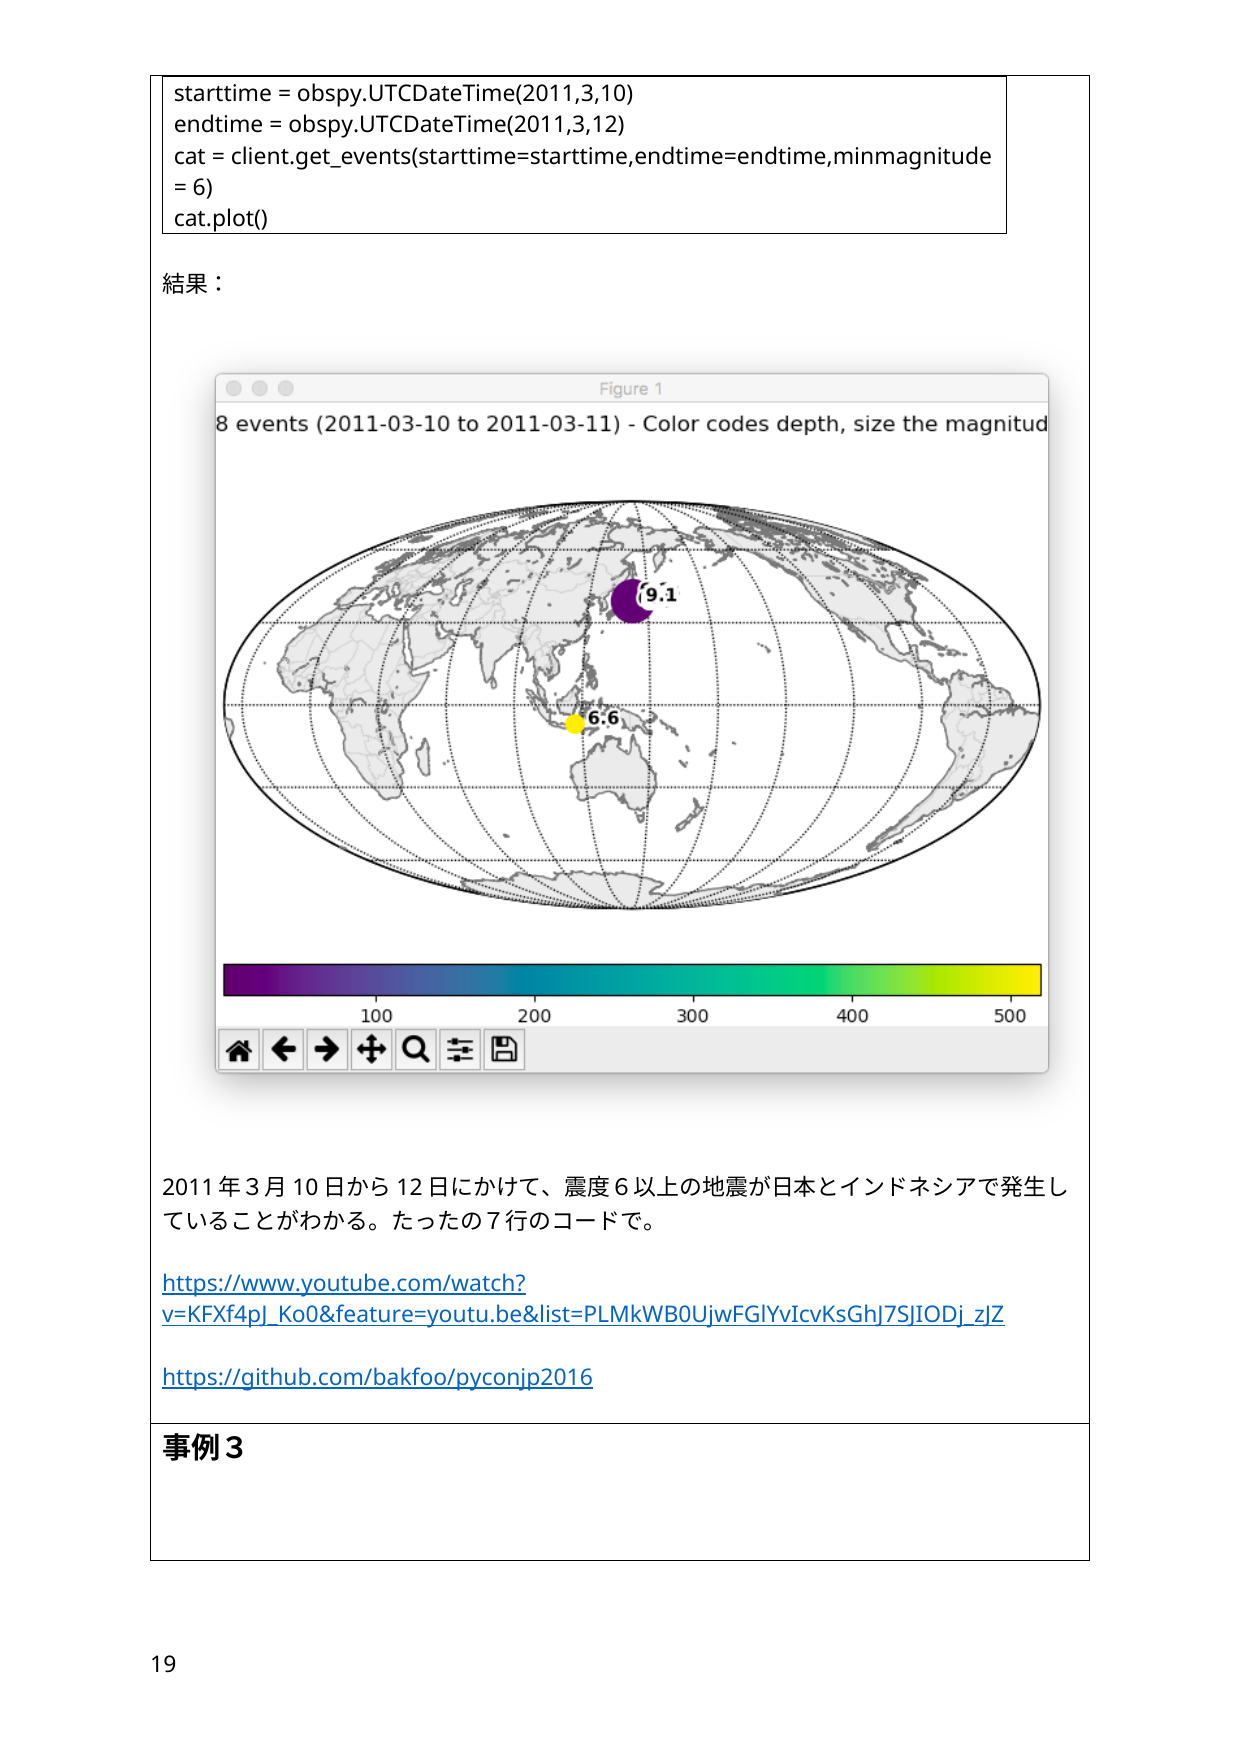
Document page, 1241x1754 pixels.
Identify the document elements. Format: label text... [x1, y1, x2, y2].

picture [161, 330, 1090, 1138]
table_cell 事例３ [151, 1424, 1089, 1560]
